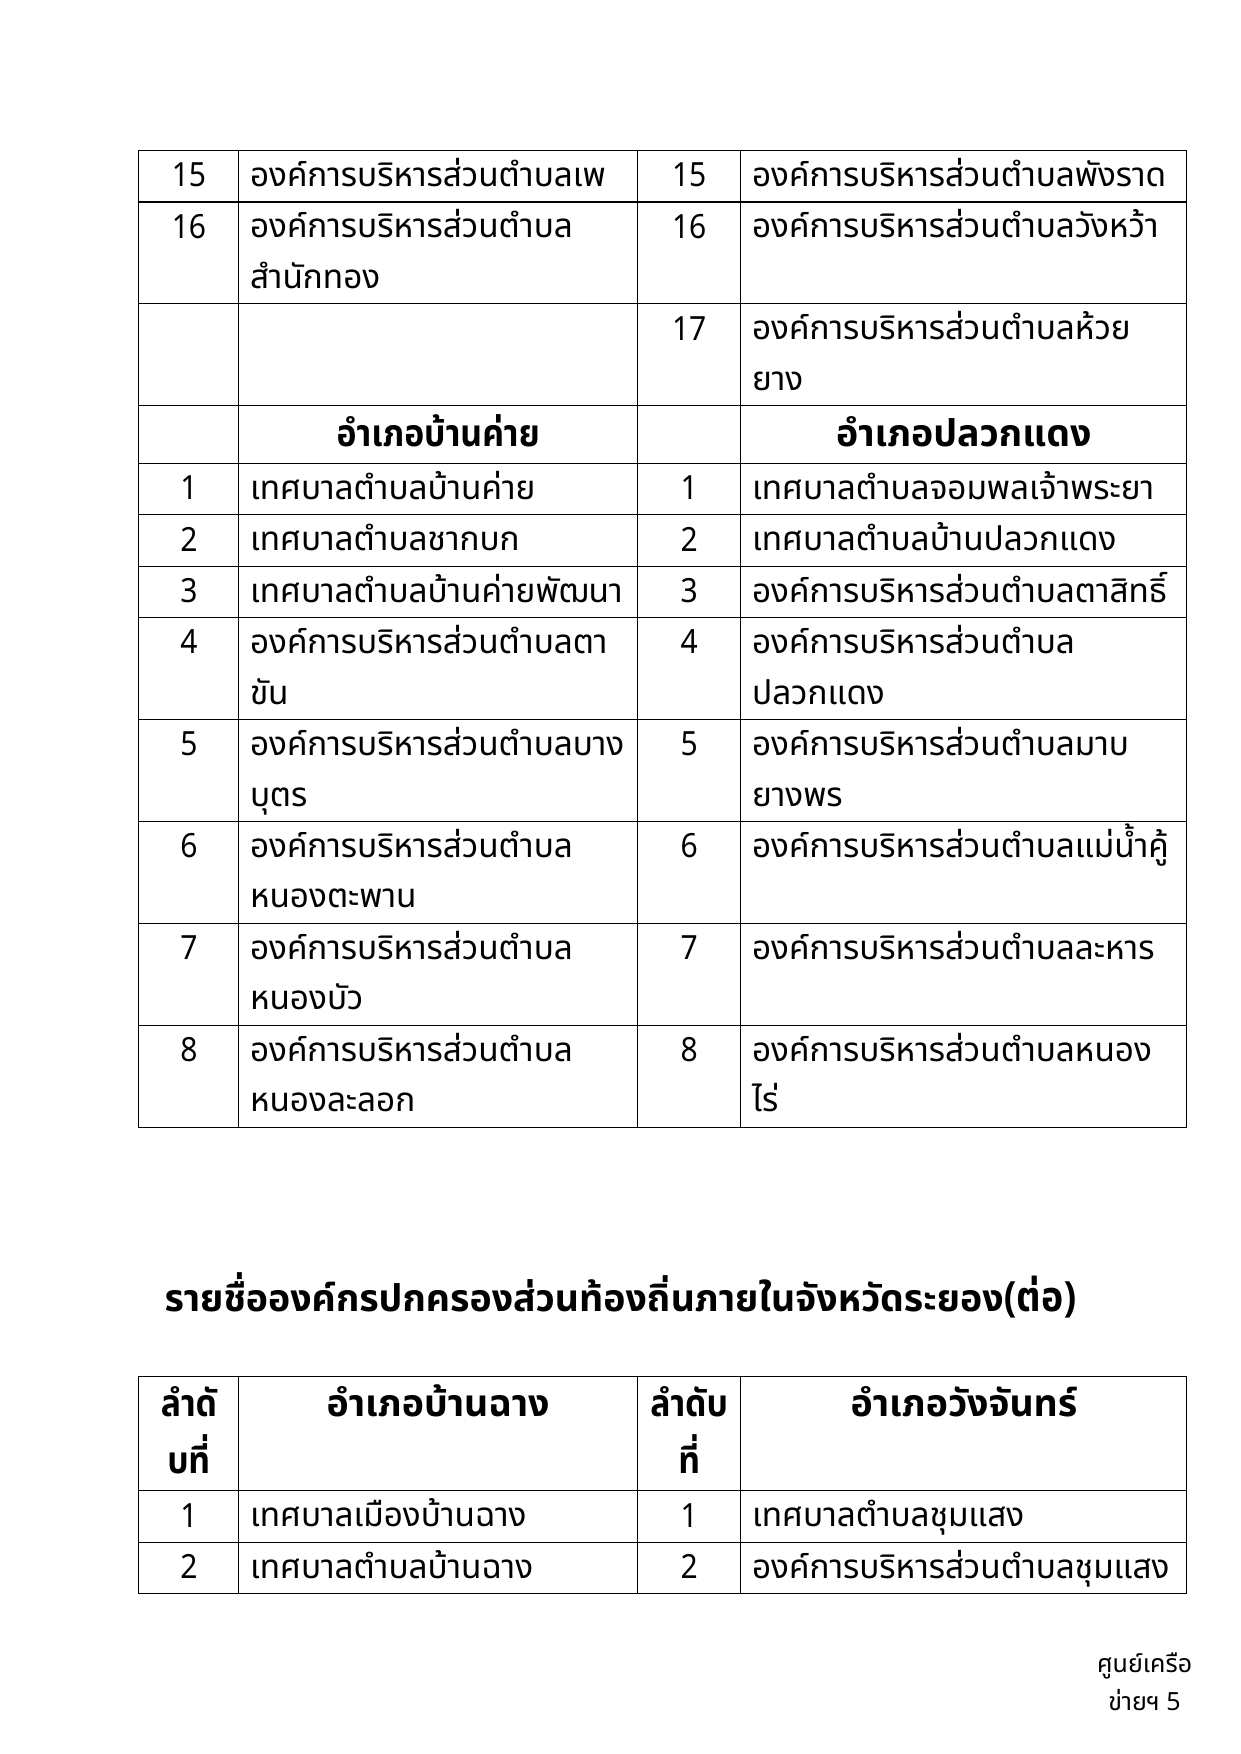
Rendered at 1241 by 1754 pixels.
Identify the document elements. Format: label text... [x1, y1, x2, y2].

table_cell 7 [638, 924, 740, 1025]
table_cell [139, 304, 238, 405]
table_cell องค์การบริหารส่วนตำบลหนองไร่ [741, 1026, 1186, 1127]
table_cell 8 [638, 1026, 740, 1127]
table_cell 2 [139, 1543, 238, 1593]
table_cell อำเภอปลวกแดง [741, 406, 1186, 463]
table_cell องค์การบริหารส่วนตำบลมาบยางพร [741, 720, 1186, 821]
table_cell 3 [139, 567, 238, 617]
table_cell องค์การบริหารส่วนตำบลพังราด [741, 151, 1186, 201]
table_cell [139, 406, 238, 463]
table_cell องค์การบริหารส่วนตำบลละหาร [741, 924, 1186, 1025]
table_cell เทศบาลเมืองบ้านฉาง [239, 1491, 637, 1542]
table_cell องค์การบริหารส่วนตำบลหนองละลอก [239, 1026, 637, 1127]
table_cell 5 [139, 720, 238, 821]
table_cell องค์การบริหารส่วนตำบลชุมแสง [741, 1543, 1186, 1593]
table_cell 1 [638, 1491, 740, 1542]
table_header ลำดับที่ [638, 1377, 740, 1490]
table_cell 3 [638, 567, 740, 617]
table_cell 16 [638, 203, 740, 303]
table_cell องค์การบริหารส่วนตำบลแม่น้ำคู้ [741, 822, 1186, 923]
table_cell 16 [139, 203, 238, 303]
table_header อำเภอบ้านฉาง [239, 1377, 637, 1490]
table_cell เทศบาลตำบลชากบก [239, 515, 637, 566]
table_cell เทศบาลตำบลบ้านปลวกแดง [741, 515, 1186, 566]
table_cell เทศบาลตำบลบ้านค่าย [239, 464, 637, 514]
table_cell 2 [638, 1543, 740, 1593]
table_cell องค์การบริหารส่วนตำบลปลวกแดง [741, 618, 1186, 719]
table_cell องค์การบริหารส่วนตำบลสำนักทอง [239, 203, 637, 303]
table_cell 7 [139, 924, 238, 1025]
table_cell เทศบาลตำบลจอมพลเจ้าพระยา [741, 464, 1186, 514]
table_cell 2 [638, 515, 740, 566]
table_header อำเภอวังจันทร์ [741, 1377, 1186, 1490]
table_cell 1 [139, 1491, 238, 1542]
table_cell องค์การบริหารส่วนตำบลหนองบัว [239, 924, 637, 1025]
text รายชื่อองค์กรปกครองส่วนท้องถิ่นภายในจังหวัดระยอง(ต่อ) [150, 1267, 1090, 1331]
table_cell 8 [139, 1026, 238, 1127]
table_cell องค์การบริหารส่วนตำบลตาขัน [239, 618, 637, 719]
table_cell 1 [139, 464, 238, 514]
table_cell 15 [638, 151, 740, 201]
table_cell 17 [638, 304, 740, 405]
table_cell 1 [638, 464, 740, 514]
table_cell 6 [638, 822, 740, 923]
table_cell เทศบาลตำบลบ้านค่ายพัฒนา [239, 567, 637, 617]
table_cell [638, 406, 740, 463]
table_header ลำดับที่ [139, 1377, 238, 1490]
table_cell 5 [638, 720, 740, 821]
table_cell 4 [638, 618, 740, 719]
table_cell องค์การบริหารส่วนตำบลเพ [239, 151, 637, 201]
table_cell องค์การบริหารส่วนตำบลบางบุตร [239, 720, 637, 821]
table_cell องค์การบริหารส่วนตำบลวังหว้า [741, 203, 1186, 303]
table_cell 6 [139, 822, 238, 923]
table_cell 15 [139, 151, 238, 201]
table_cell 2 [139, 515, 238, 566]
table_cell 4 [139, 618, 238, 719]
table_cell องค์การบริหารส่วนตำบลห้วยยาง [741, 304, 1186, 405]
table_cell องค์การบริหารส่วนตำบลหนองตะพาน [239, 822, 637, 923]
table_cell เทศบาลตำบลบ้านฉาง [239, 1543, 637, 1593]
table_cell องค์การบริหารส่วนตำบลตาสิทธิ์ [741, 567, 1186, 617]
table_cell เทศบาลตำบลชุมแสง [741, 1491, 1186, 1542]
table_cell [239, 304, 637, 405]
table_cell อำเภอบ้านค่าย [239, 406, 637, 463]
